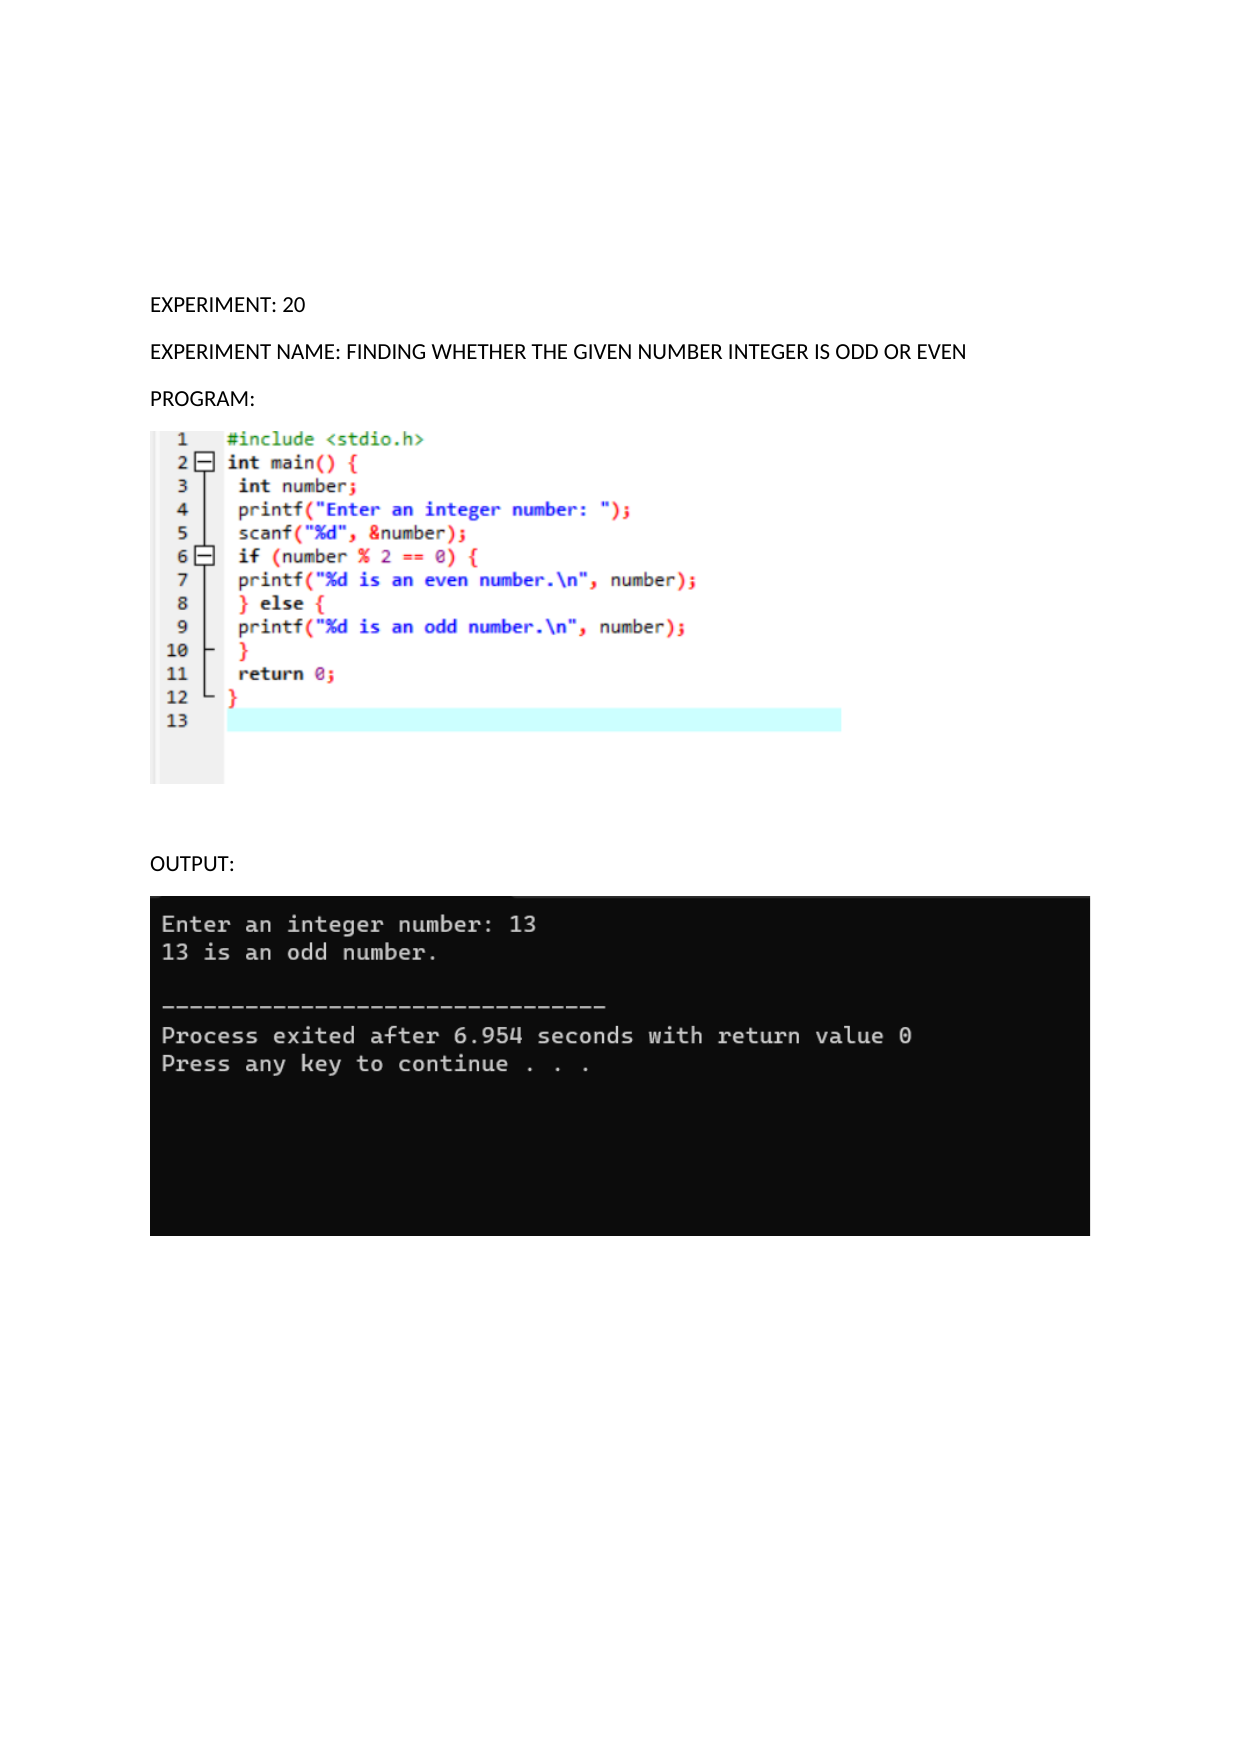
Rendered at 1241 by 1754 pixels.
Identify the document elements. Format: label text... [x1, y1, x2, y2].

text PROGRAM: [150, 384, 1090, 412]
text EXPERIMENT: 20 [150, 291, 1090, 319]
picture [150, 896, 1091, 1236]
text OUTPUT: [150, 849, 1090, 878]
picture [150, 431, 842, 784]
text EXPERIMENT NAME: FINDING WHETHER THE GIVEN NUMBER INTEGER IS ODD OR EVEN [150, 337, 1090, 366]
